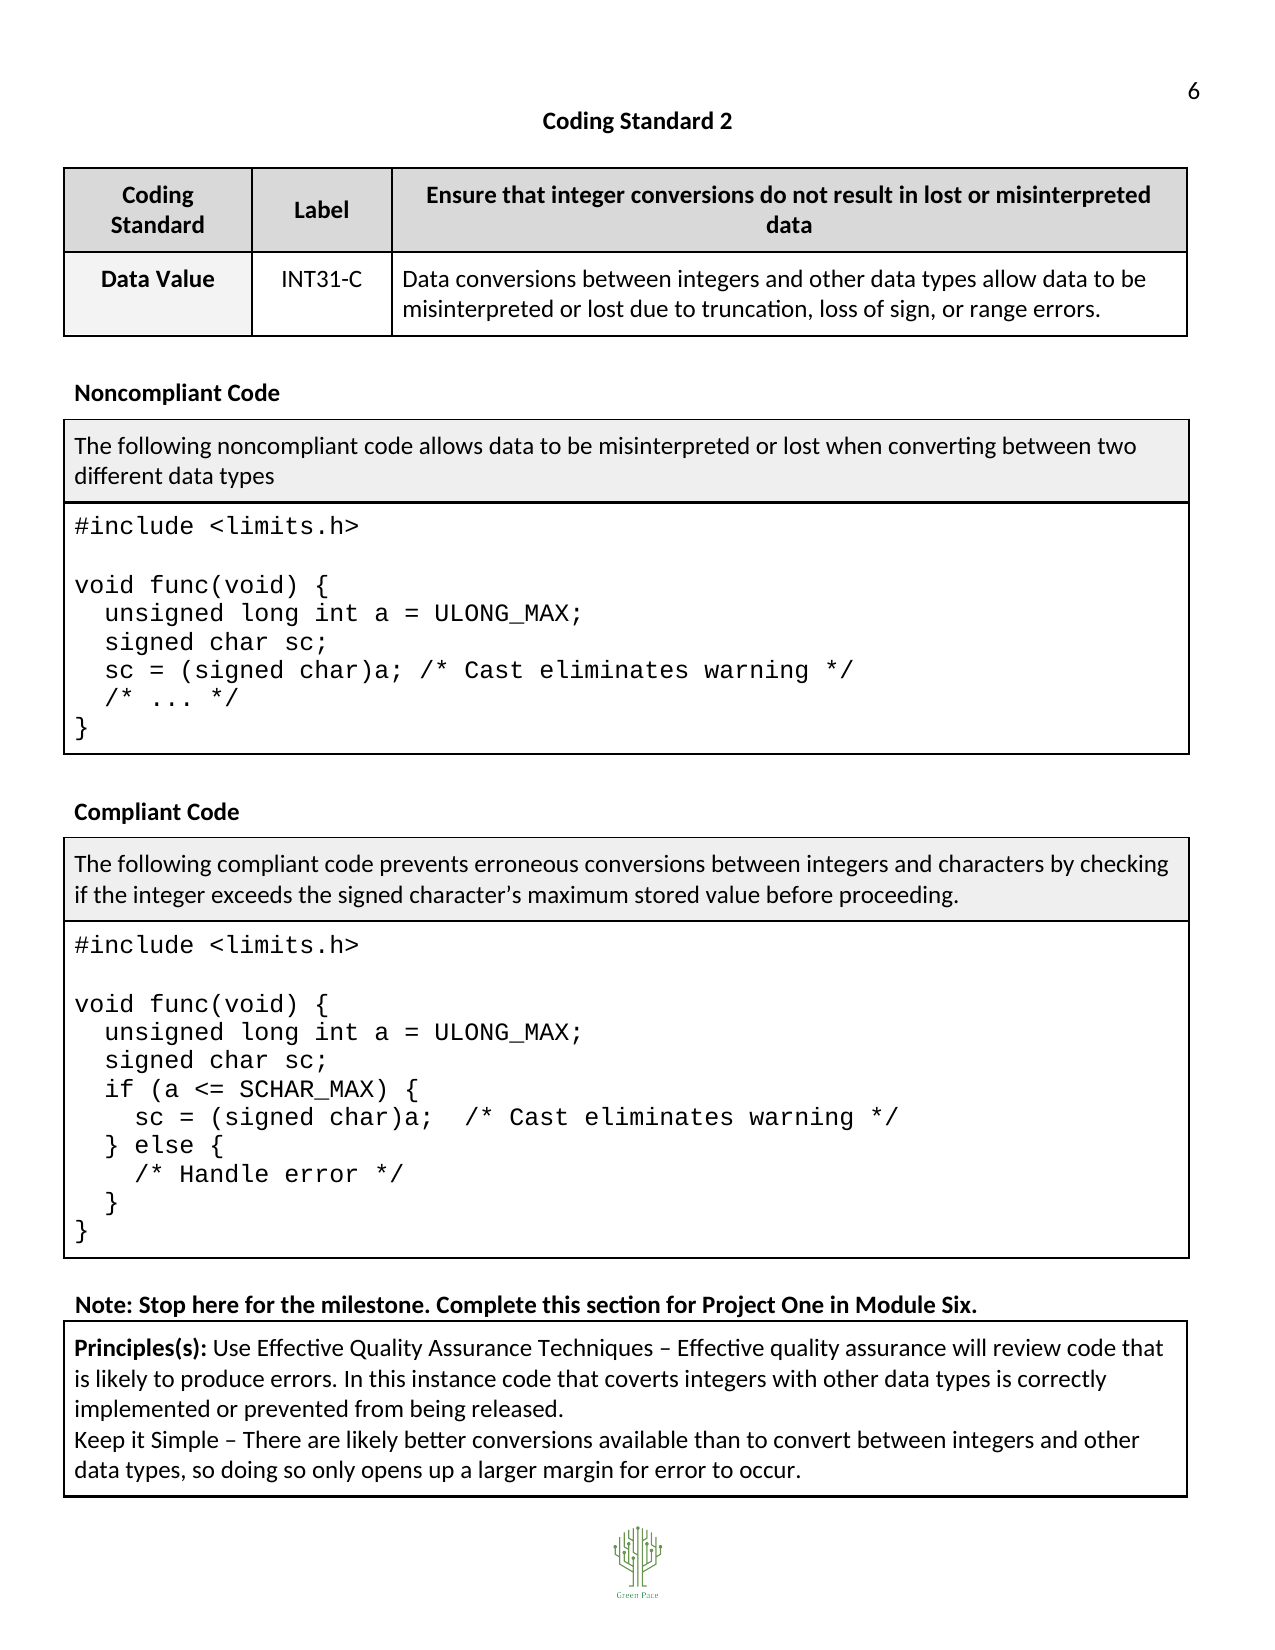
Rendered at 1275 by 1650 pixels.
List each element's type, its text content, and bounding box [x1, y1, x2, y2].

table_cell The following noncompliant code allows data to be misinterpreted or lost when converting between two different data types [65, 420, 1188, 501]
table_cell #include <limits.h> void func(void) { unsigned long int a = ULONG_MAX; signed char sc; if (a <= SCHAR_MAX) { sc = (signed char)a; /* Cast eliminates warning */ } else { /* Handle error */ } } [65, 922, 1188, 1257]
table_cell Data Value [65, 253, 251, 334]
table_cell INT31-C [253, 253, 391, 334]
table_header Label [253, 169, 391, 251]
subtitle Coding Standard 2 [75, 106, 1200, 136]
picture [605, 1521, 670, 1606]
table_cell #include <limits.h> void func(void) { unsigned long int a = ULONG_MAX; signed char sc; sc = (signed char)a; /* Cast eliminates warning */ /* ... */ } [65, 504, 1188, 753]
table_cell The following compliant code prevents erroneous conversions between integers and characters by checking if the integer exceeds the signed character’s maximum stored value before proceeding. [65, 838, 1188, 920]
text Note: Stop here for the milestone. Complete this section for Project One in Module Six. [75, 1289, 1200, 1320]
table_header Compliant Code [64, 786, 1189, 837]
table_header Noncompliant Code [64, 367, 1189, 418]
table_header Coding Standard [65, 169, 251, 251]
table_header Principles(s): Use Effective Quality Assurance Techniques – Effective quality assurance will review code that is likely to produce errors. In this instance code that coverts integers with other data types is correctly implemented or prevented from being released. Keep it Simple – There are likely better conversions available than to convert between integers and other data types, so doing so only opens up a larger margin for error to occur. [65, 1322, 1186, 1495]
table_header Ensure that integer conversions do not result in lost or misinterpreted data [393, 169, 1186, 251]
table_cell Data conversions between integers and other data types allow data to be misinterpreted or lost due to truncation, loss of sign, or range errors. [393, 253, 1186, 334]
